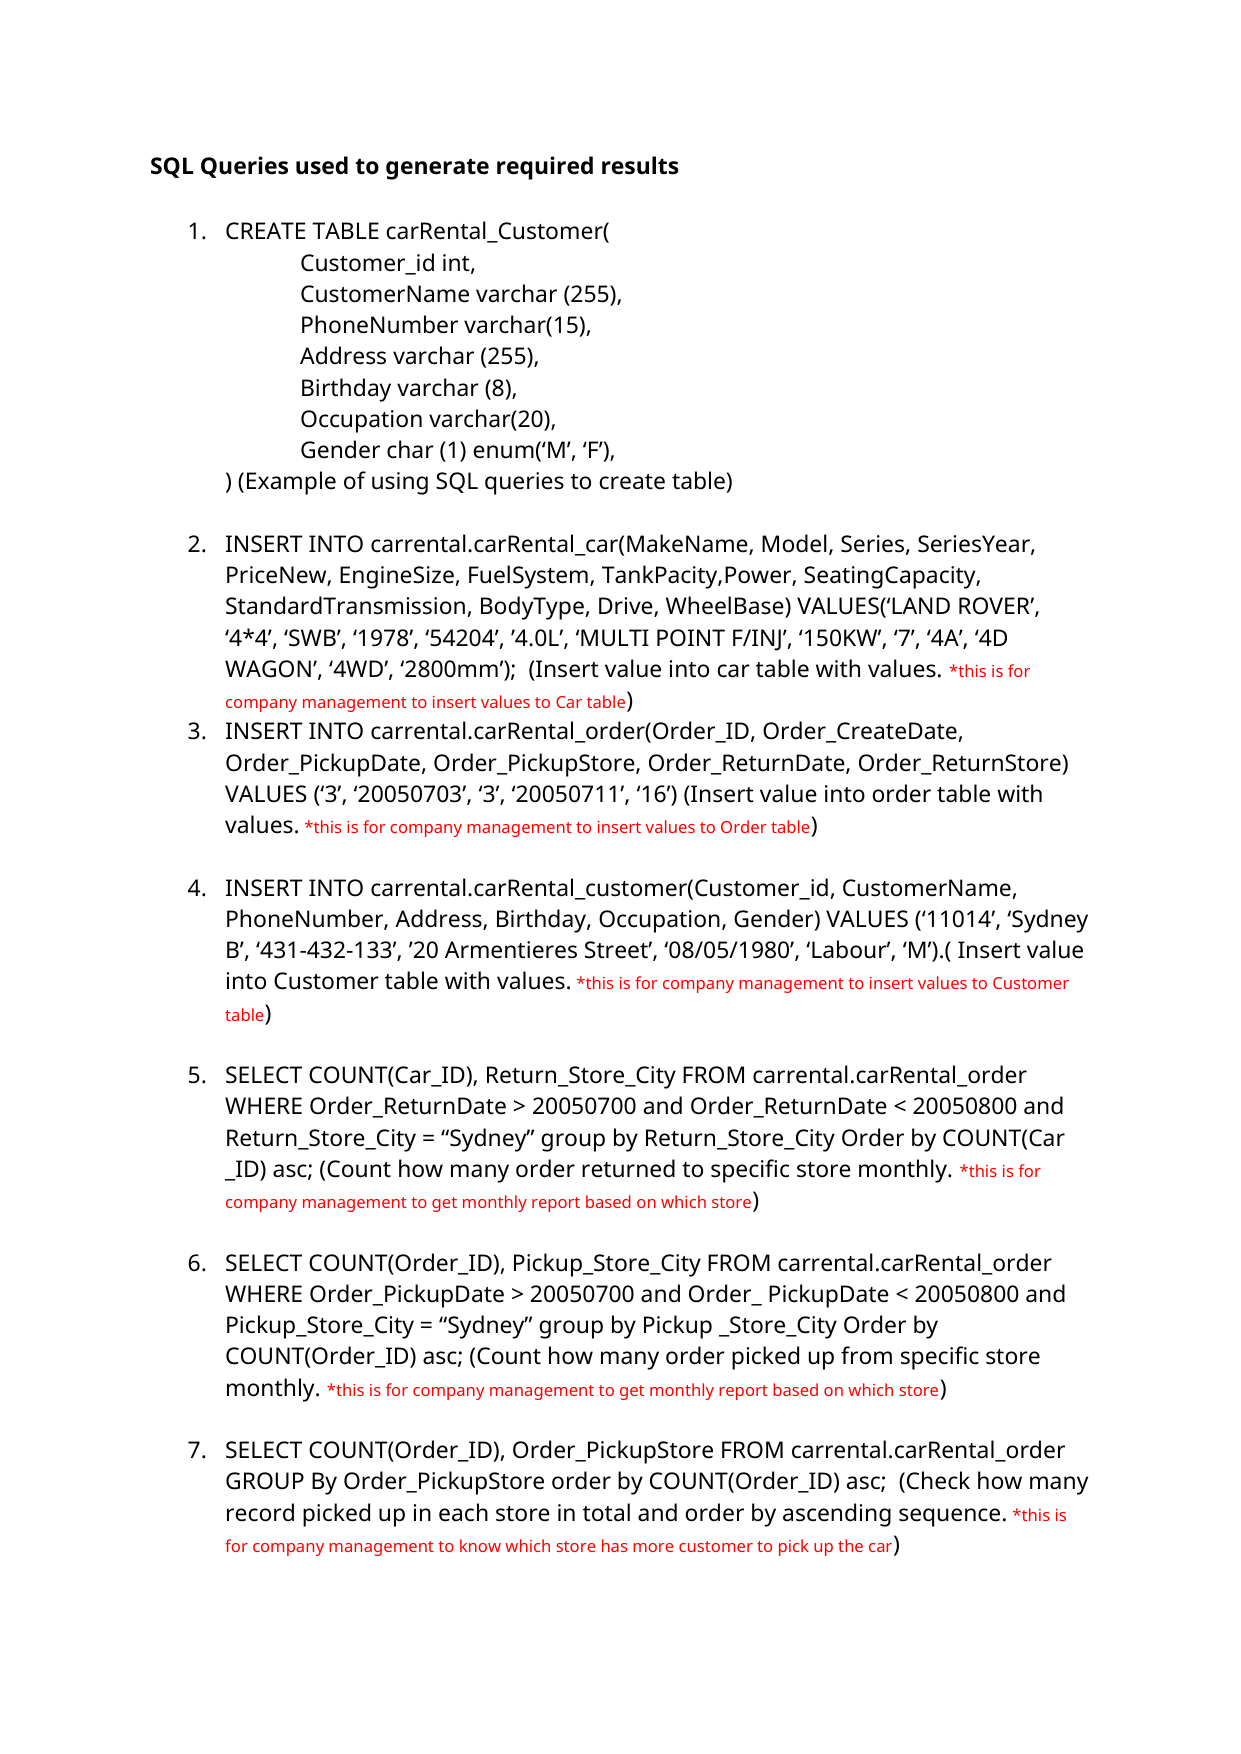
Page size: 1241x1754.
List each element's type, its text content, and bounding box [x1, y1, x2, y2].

list Birthday varchar (8), [300, 372, 1090, 403]
list Occupation varchar(20), [300, 403, 1090, 434]
list SELECT COUNT(Car_ID), Return_Store_City FROM carrental.carRental_order WHERE Order_ReturnDate > 20050700 and Order_ReturnDate < 20050800 and Return_Store_City = “Sydney” group by Return_Store_City Order by COUNT(Car _ID) asc; (Count how many order returned to specific store monthly. *this is for company management to get monthly report based on which store) [187, 1059, 1090, 1215]
list INSERT INTO carrental.carRental_customer(Customer_id, CustomerName, PhoneNumber, Address, Birthday, Occupation, Gender) VALUES (‘11014’, ‘Sydney B’, ‘431-432-133’, ’20 Armentieres Street’, ‘08/05/1980’, ‘Labour’, ‘M’).( Insert value into Customer table with values. *this is for company management to insert values to Customer table) [187, 872, 1090, 1028]
list SELECT COUNT(Order_ID), Pickup_Store_City FROM carrental.carRental_order WHERE Order_PickupDate > 20050700 and Order_ PickupDate < 20050800 and Pickup_Store_City = “Sydney” group by Pickup _Store_City Order by COUNT(Order_ID) asc; (Count how many order picked up from specific store monthly. *this is for company management to get monthly report based on which store) [187, 1247, 1090, 1403]
list SELECT COUNT(Order_ID), Order_PickupStore FROM carrental.carRental_order GROUP By Order_PickupStore order by COUNT(Order_ID) asc; (Check how many record picked up in each store in total and order by ascending sequence. *this is for company management to know which store has more customer to pick up the car) [187, 1434, 1090, 1559]
list INSERT INTO carrental.carRental_car(MakeName, Model, Series, SeriesYear, PriceNew, EngineSize, FuelSystem, TankPacity,Power, SeatingCapacity, StandardTransmission, BodyType, Drive, WheelBase) VALUES(‘LAND ROVER’, ‘4*4’, ‘SWB’, ‘1978’, ‘54204’, ’4.0L’, ‘MULTI POINT F/INJ’, ‘150KW’, ‘7’, ‘4A’, ‘4D WAGON’, ‘4WD’, ‘2800mm’); (Insert value into car table with values. *this is for company management to insert values to Car table) [187, 528, 1090, 715]
list Gender char (1) enum(‘M’, ‘F’), [300, 434, 1090, 465]
list Customer_id int, [300, 247, 1090, 278]
list ) (Example of using SQL queries to create table) [225, 465, 1090, 497]
list INSERT INTO carrental.carRental_order(Order_ID, Order_CreateDate, Order_PickupDate, Order_PickupStore, Order_ReturnDate, Order_ReturnStore) VALUES (‘3’, ‘20050703’, ‘3’, ‘20050711’, ‘16’) (Insert value into order table with values. *this is for company management to insert values to Order table) [187, 715, 1090, 840]
text SQL Queries used to generate required results [150, 150, 1090, 181]
list PhoneNumber varchar(15), [300, 309, 1090, 340]
list CustomerName varchar (255), [300, 278, 1090, 309]
list CREATE TABLE carRental_Customer( [187, 215, 1090, 247]
list Address varchar (255), [300, 340, 1090, 372]
